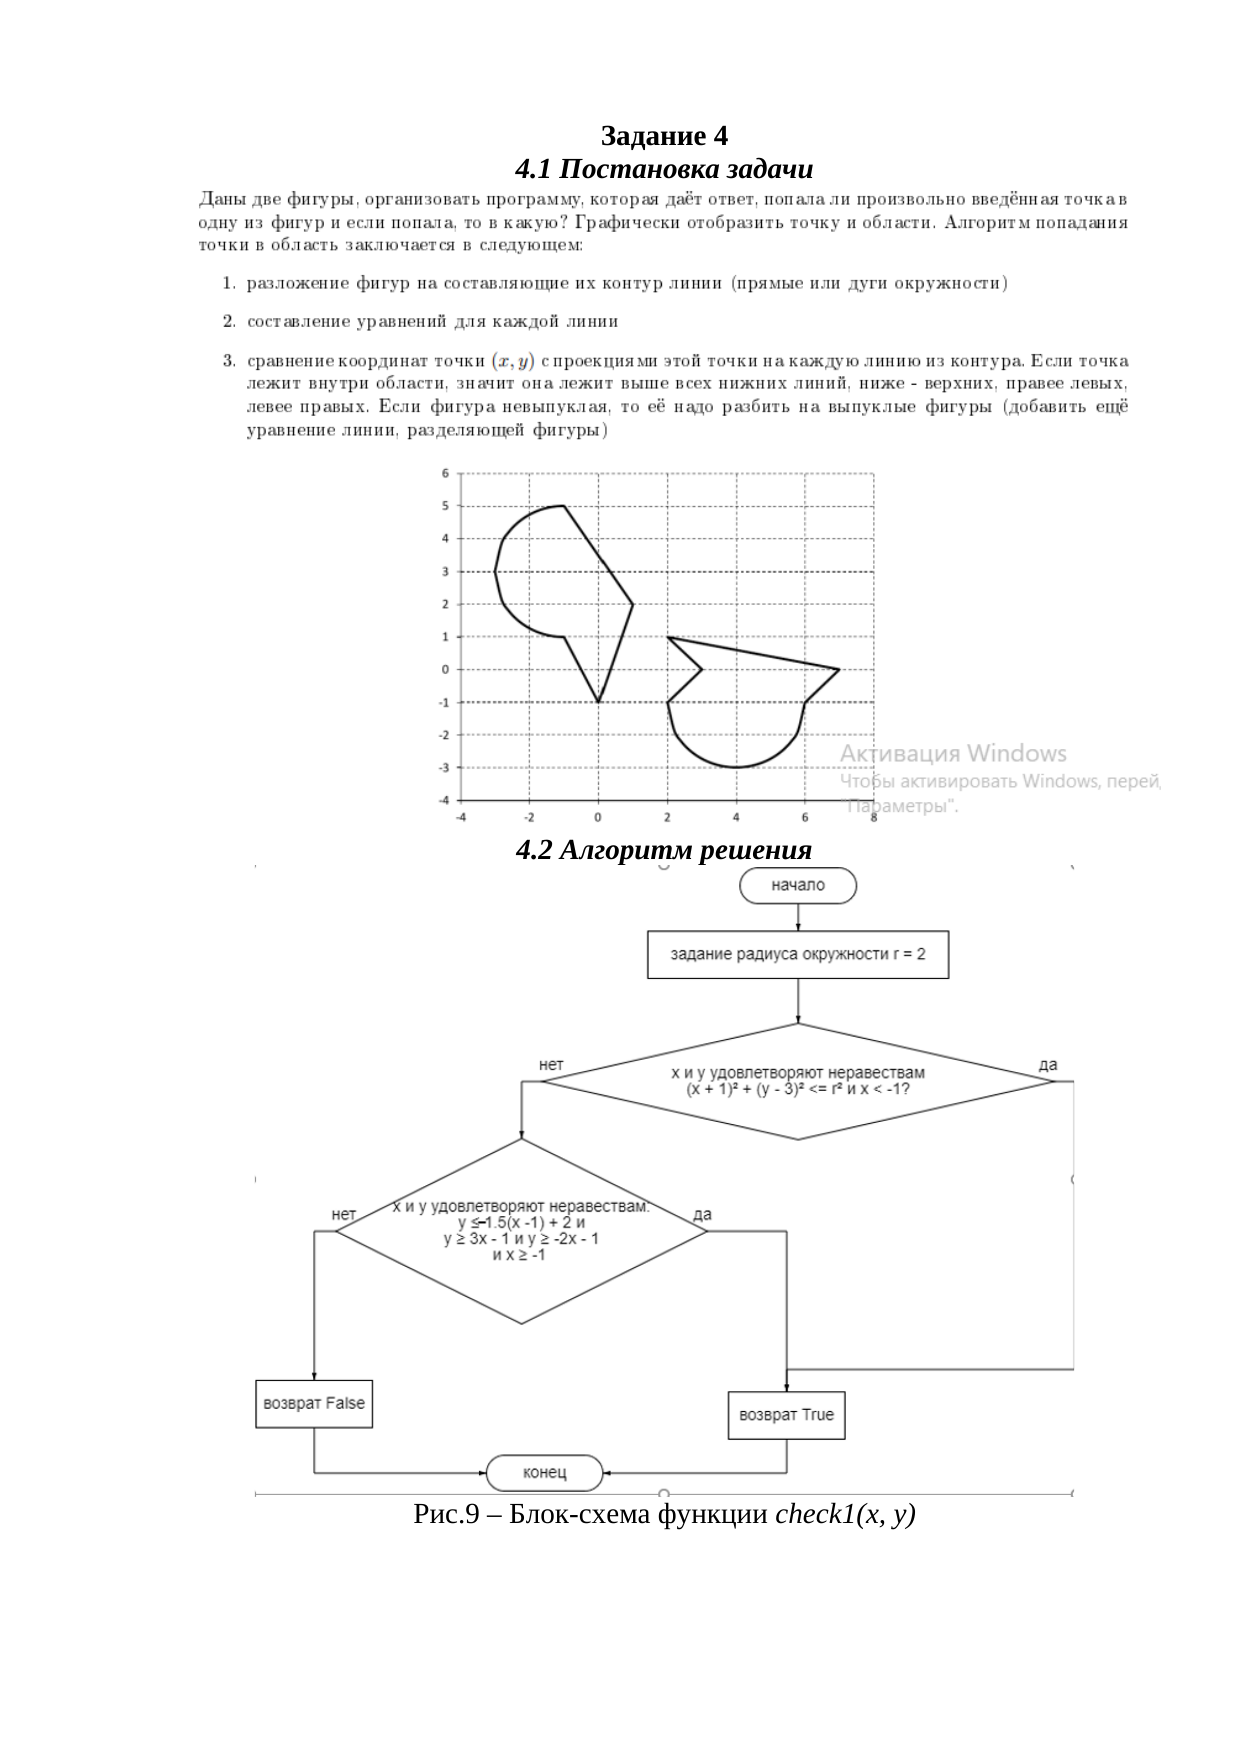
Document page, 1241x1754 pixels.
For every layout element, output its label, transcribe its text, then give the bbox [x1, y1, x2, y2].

list 4.1 Постановка задачи [177, 152, 1152, 185]
list 4.2 Алгоритм решения [177, 832, 1152, 865]
picture [177, 185, 1161, 832]
picture [254, 865, 1075, 1497]
list Задание 4 [177, 118, 1152, 152]
